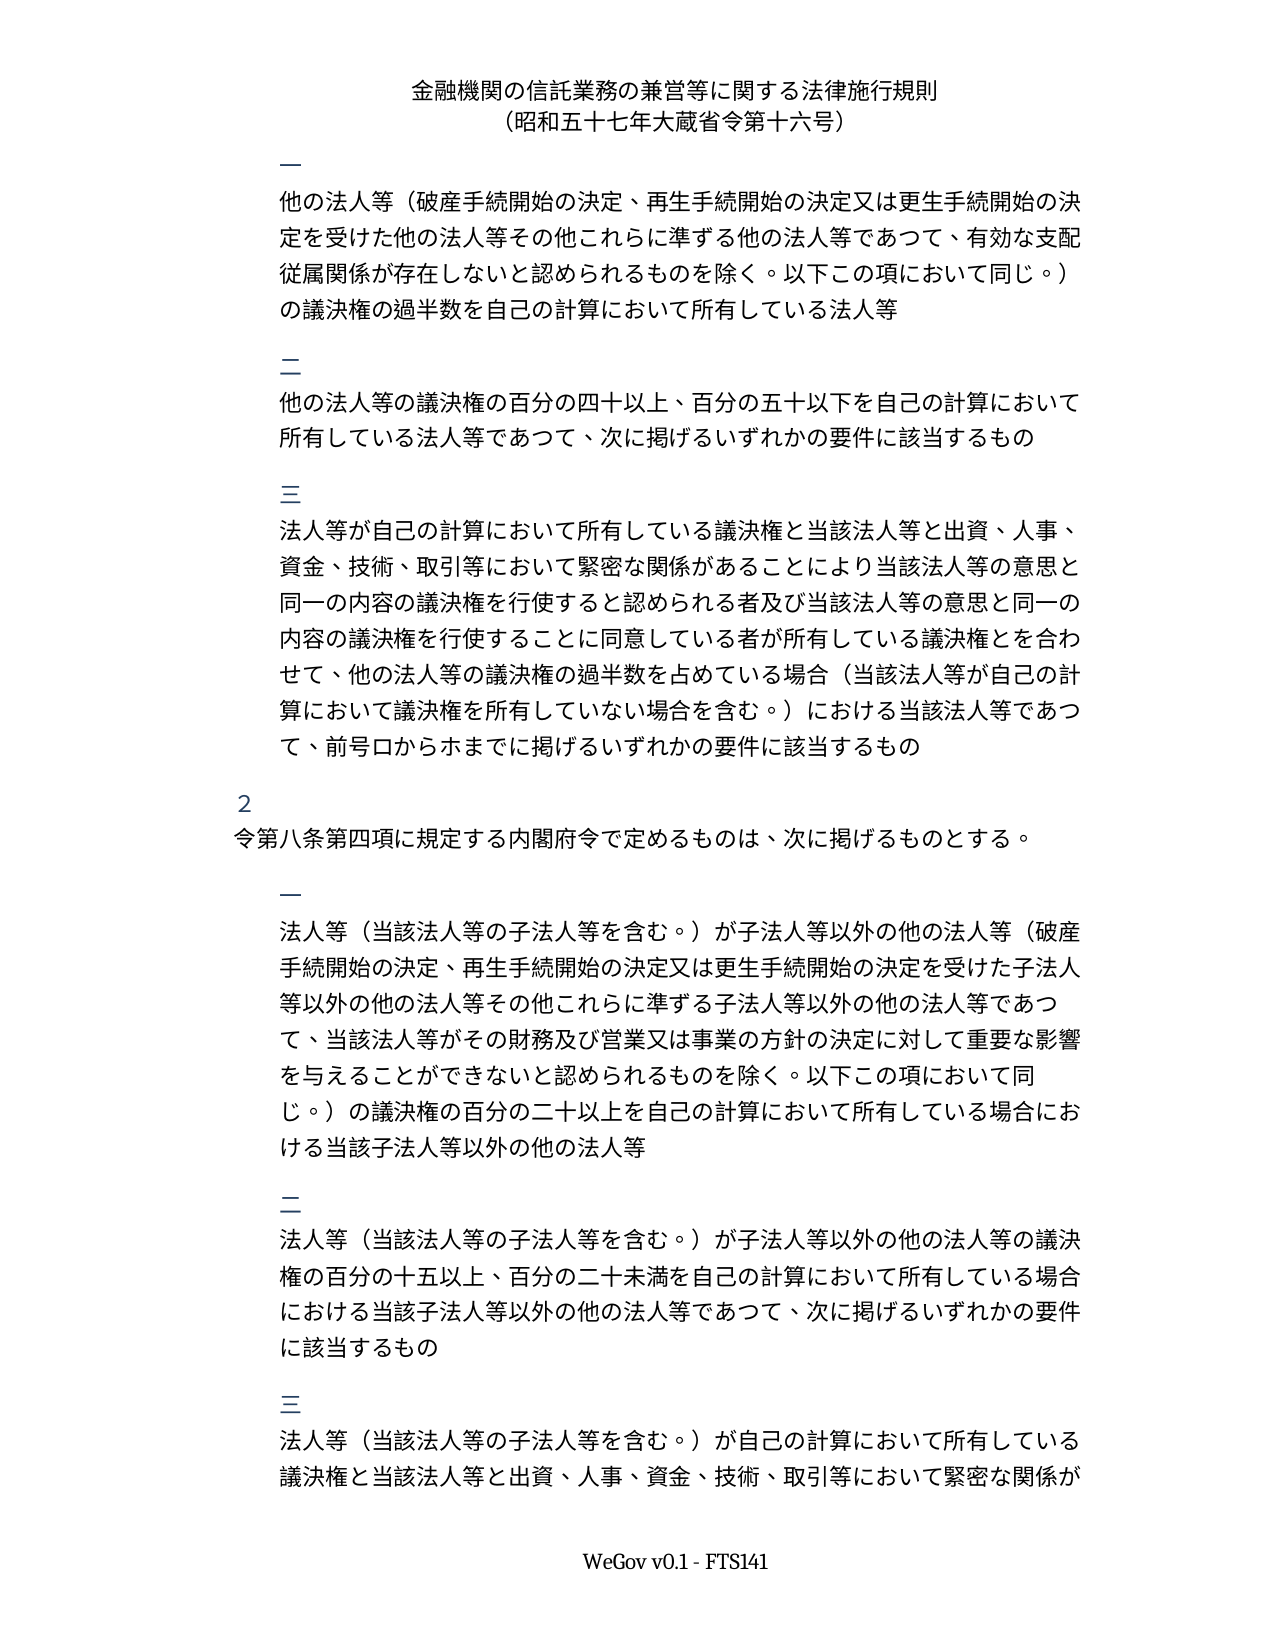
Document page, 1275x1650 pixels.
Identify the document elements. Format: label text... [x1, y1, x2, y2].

subtitle 三 [279, 479, 1087, 510]
text 令第八条第四項に規定する内閣府令で定めるものは、次に掲げるものとする。 [233, 823, 1087, 855]
subtitle 二 [279, 351, 1087, 382]
subtitle 一 [279, 150, 1087, 181]
text 他の法人等の議決権の百分の四十以上、百分の五十以下を自己の計算において所有している法人等であつて、次に掲げるいずれかの要件に該当するもの [279, 386, 1087, 454]
subtitle ２ [233, 787, 1087, 819]
text 法人等（当該法人等の子法人等を含む。）が子法人等以外の他の法人等（破産手続開始の決定、再生手続開始の決定又は更生手続開始の決定を受けた子法人等以外の他の法人等その他これらに準ずる子法人等以外の他の法人等であつて、当該法人等がその財務及び営業又は事業の方針の決定に対して重要な影響を与えることができないと認められるものを除く。以下この項において同じ。）の議決権の百分の二十以上を自己の計算において所有している場合における当該子法人等以外の他の法人等 [279, 916, 1087, 1163]
subtitle 三 [279, 1389, 1087, 1420]
text 法人等（当該法人等の子法人等を含む。）が子法人等以外の他の法人等の議決権の百分の十五以上、百分の二十未満を自己の計算において所有している場合における当該子法人等以外の他の法人等であつて、次に掲げるいずれかの要件に該当するもの [279, 1224, 1087, 1363]
text 他の法人等（破産手続開始の決定、再生手続開始の決定又は更生手続開始の決定を受けた他の法人等その他これらに準ずる他の法人等であつて、有効な支配従属関係が存在しないと認められるものを除く。以下この項において同じ。）の議決権の過半数を自己の計算において所有している法人等 [279, 186, 1087, 325]
subtitle 二 [279, 1188, 1087, 1220]
subtitle 一 [279, 880, 1087, 911]
text 法人等が自己の計算において所有している議決権と当該法人等と出資、人事、資金、技術、取引等において緊密な関係があることにより当該法人等の意思と同一の内容の議決権を行使すると認められる者及び当該法人等の意思と同一の内容の議決権を行使することに同意している者が所有している議決権とを合わせて、他の法人等の議決権の過半数を占めている場合（当該法人等が自己の計算において議決権を所有していない場合を含む。）における当該法人等であつて、前号ロからホまでに掲げるいずれかの要件に該当するもの [279, 515, 1087, 762]
